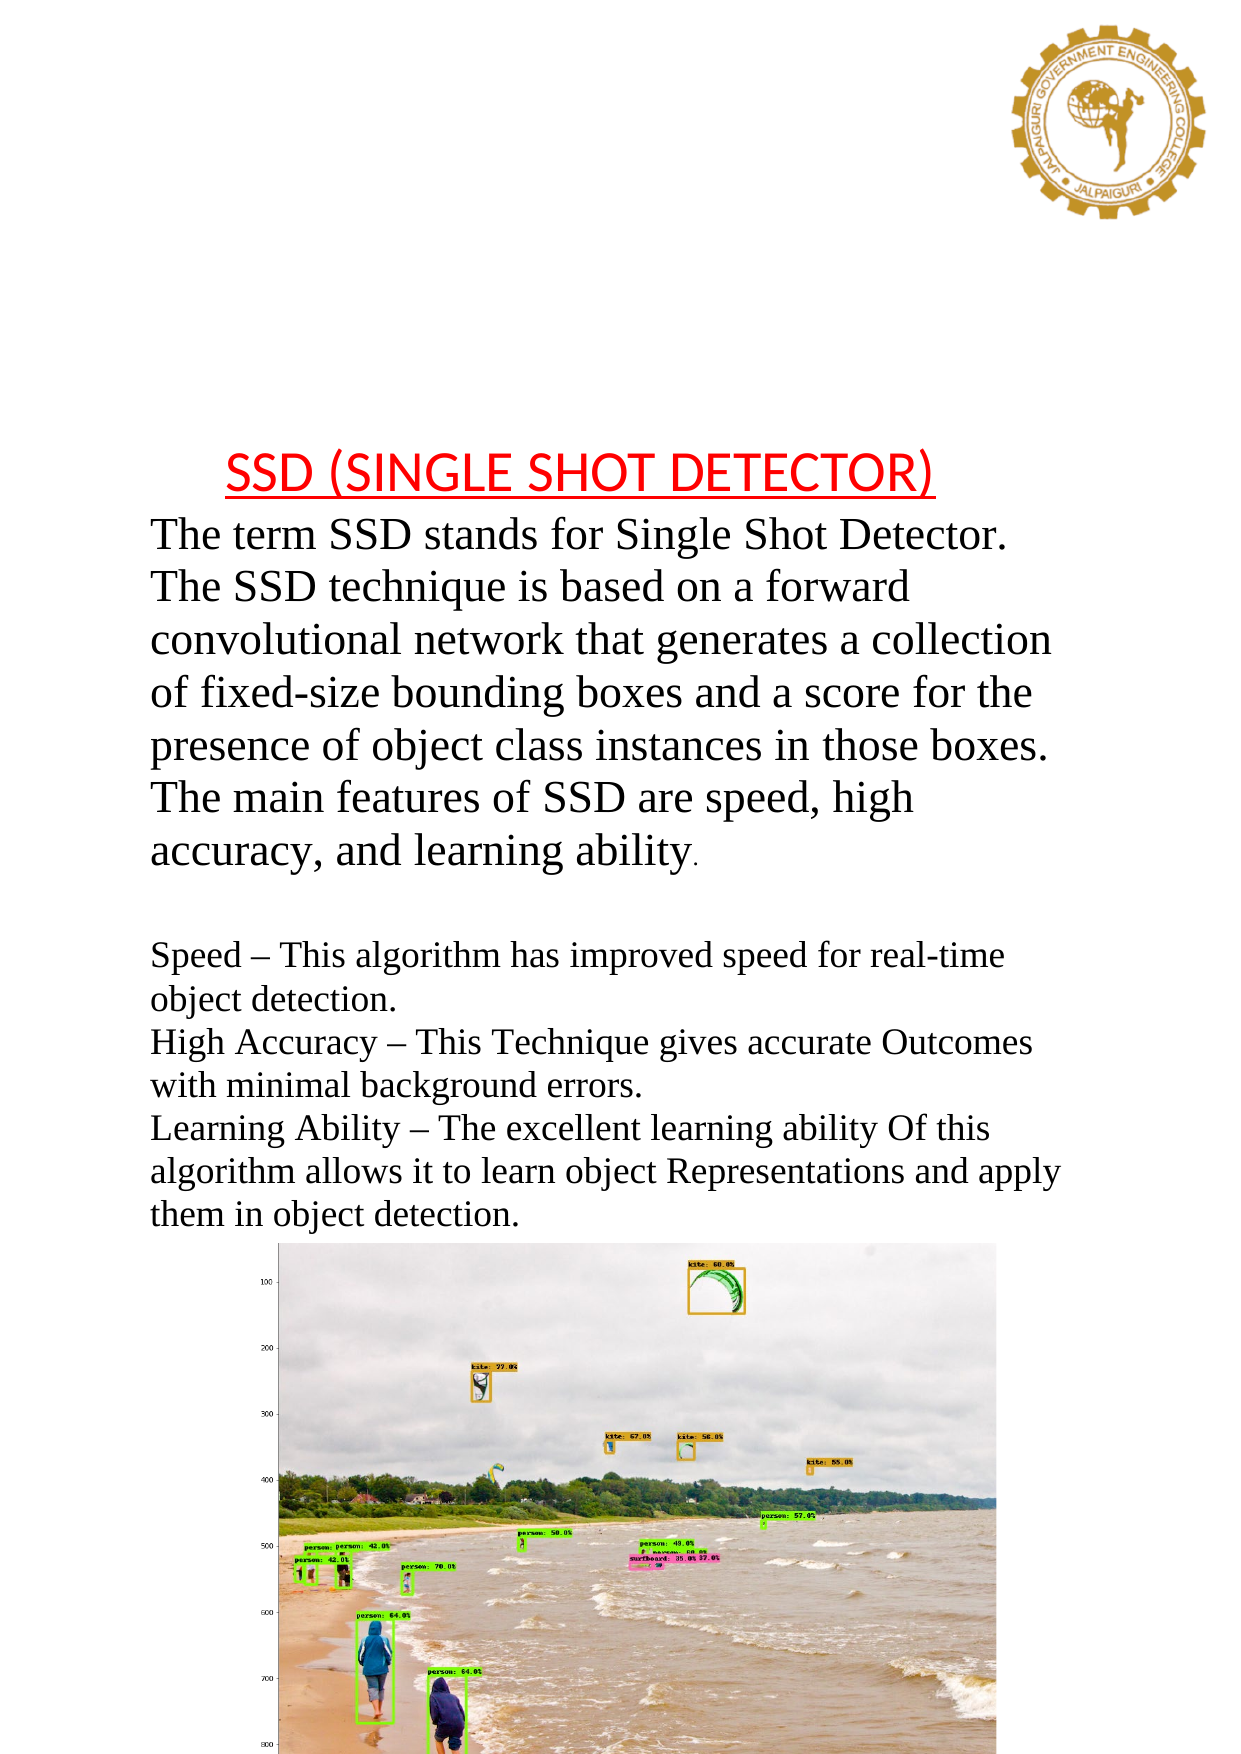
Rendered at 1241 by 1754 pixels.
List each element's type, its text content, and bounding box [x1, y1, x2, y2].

picture [1006, 20, 1210, 224]
text The term SSD stands for Single Shot Detector. The SSD technique is based on a forward convolutional network that generates a collection of fixed-size bounding boxes and a score for the presence of object class instances in those boxes. The main features of SSD are speed, high accuracy, and learning ability. [150, 506, 1090, 875]
text SSD (SINGLE SHOT DETECTOR) [150, 435, 1090, 506]
text Speed – This algorithm has improved speed for real-time object detection. [150, 933, 1090, 1019]
text Learning Ability – The excellent learning ability Of this algorithm allows it to learn object Representations and apply them in object detection. [150, 1105, 1090, 1235]
picture [255, 1243, 997, 1754]
text High Accuracy – This Technique gives accurate Outcomes with minimal background errors. [150, 1019, 1090, 1105]
